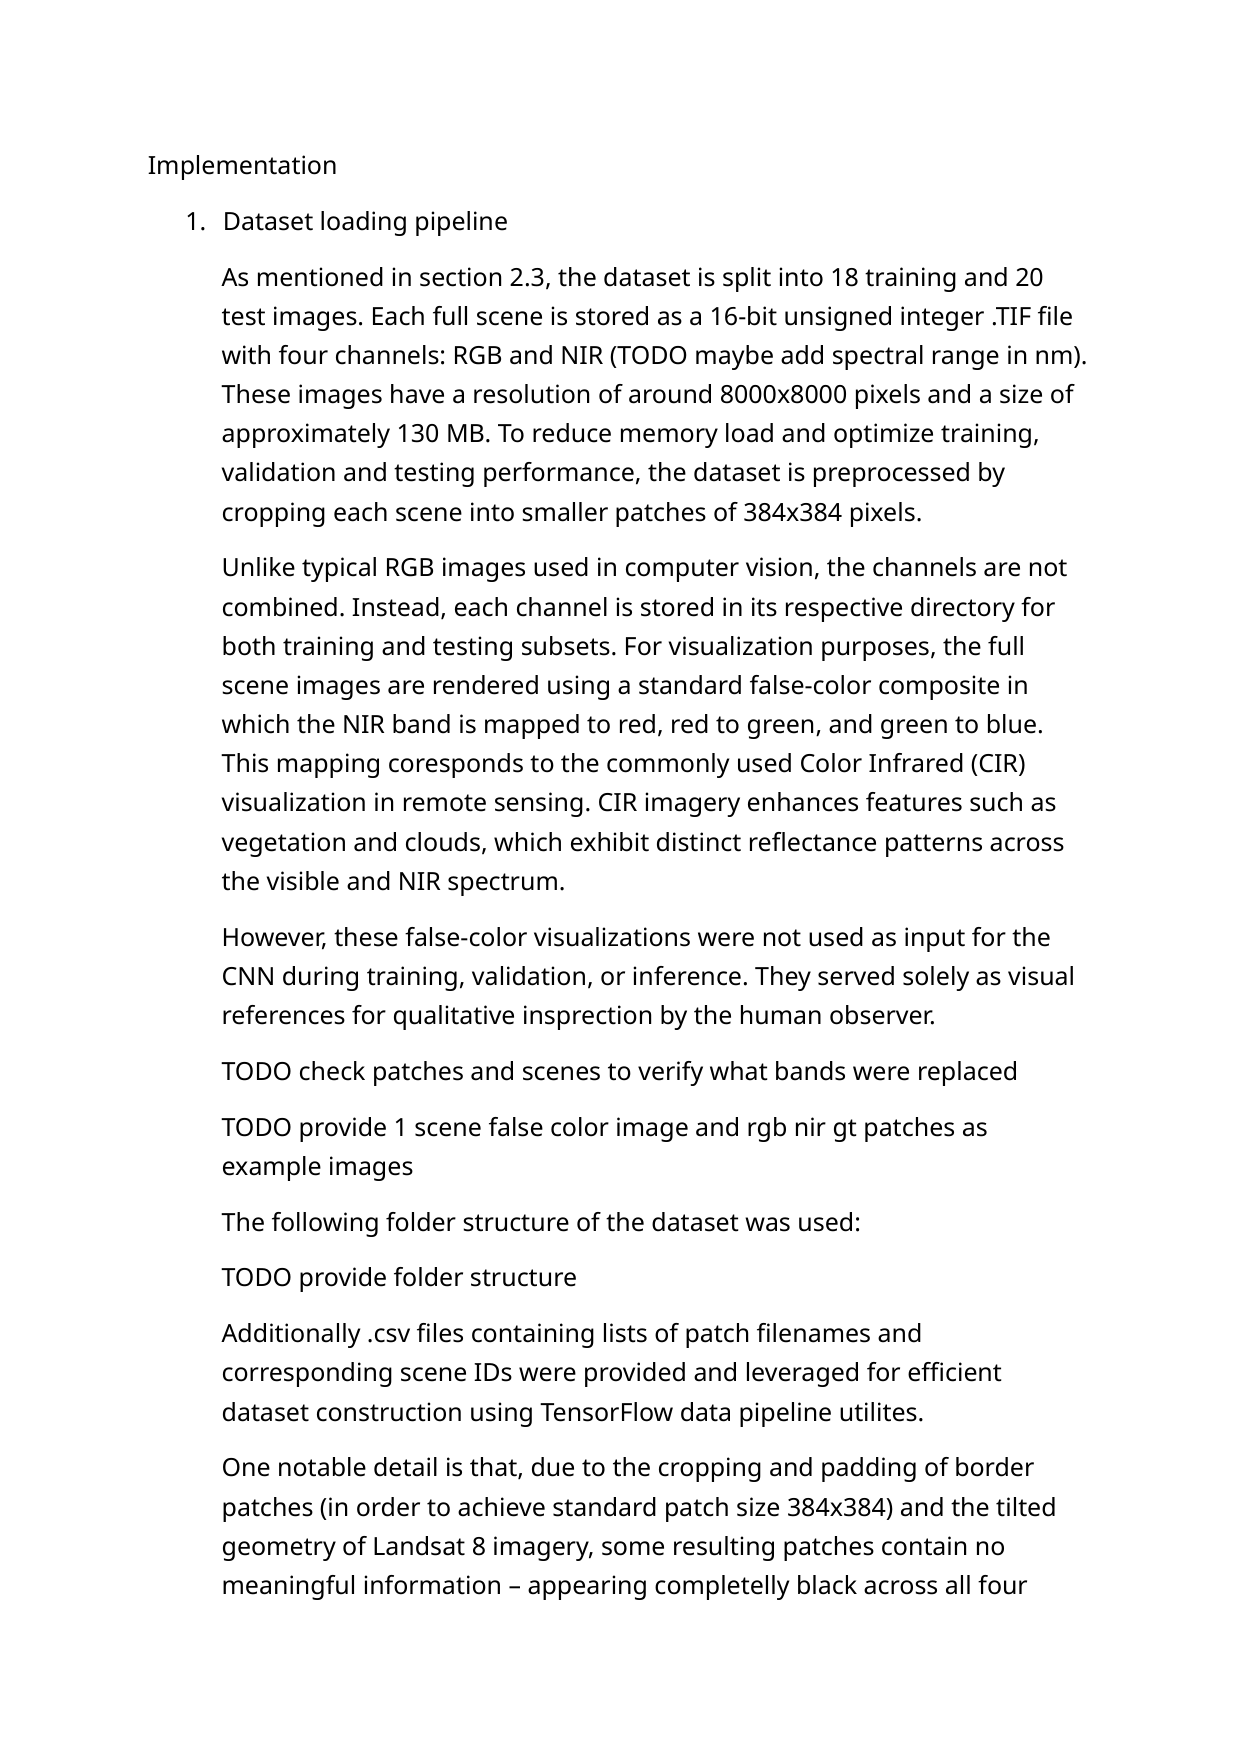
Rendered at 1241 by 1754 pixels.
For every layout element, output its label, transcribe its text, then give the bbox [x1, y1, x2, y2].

text TODO provide 1 scene false color image and rgb nir gt patches as example images [221, 1109, 1093, 1182]
text The following folder structure of the dataset was used: [221, 1204, 1093, 1238]
text TODO check patches and scenes to verify what bands were replaced [221, 1053, 1093, 1087]
text As mentioned in section 2.3, the dataset is split into 18 training and 20 test images. Each full scene is stored as a 16-bit unsigned integer .TIF file with four channels: RGB and NIR (TODO maybe add spectral range in nm). These images have a resolution of around 8000x8000 pixels and a size of approximately 130 MB. To reduce memory load and optimize training, validation and testing performance, the dataset is preprocessed by cropping each scene into smaller patches of 384x384 pixels. [221, 259, 1093, 528]
text Additionally .csv files containing lists of patch filenames and corresponding scene IDs were provided and leveraged for efficient dataset construction using TensorFlow data pipeline utilites. [221, 1316, 1093, 1428]
text Implementation [148, 148, 1093, 182]
list Dataset loading pipeline [185, 203, 1093, 237]
text However, these false-color visualizations were not used as input for the CNN during training, validation, or inference. They served solely as visual references for qualitative insprection by the human observer. [221, 919, 1093, 1032]
text TODO provide folder structure [221, 1260, 1093, 1294]
text Unlike typical RGB images used in computer vision, the channels are not combined. Instead, each channel is stored in its respective directory for both training and testing subsets. For visualization purposes, the full scene images are rendered using a standard false-color composite in which the NIR band is mapped to red, red to green, and green to blue. This mapping coresponds to the commonly used Color Infrared (CIR) visualization in remote sensing. CIR imagery enhances features such as vegetation and clouds, which exhibit distinct reflectance patterns across the visible and NIR spectrum. [221, 550, 1093, 897]
